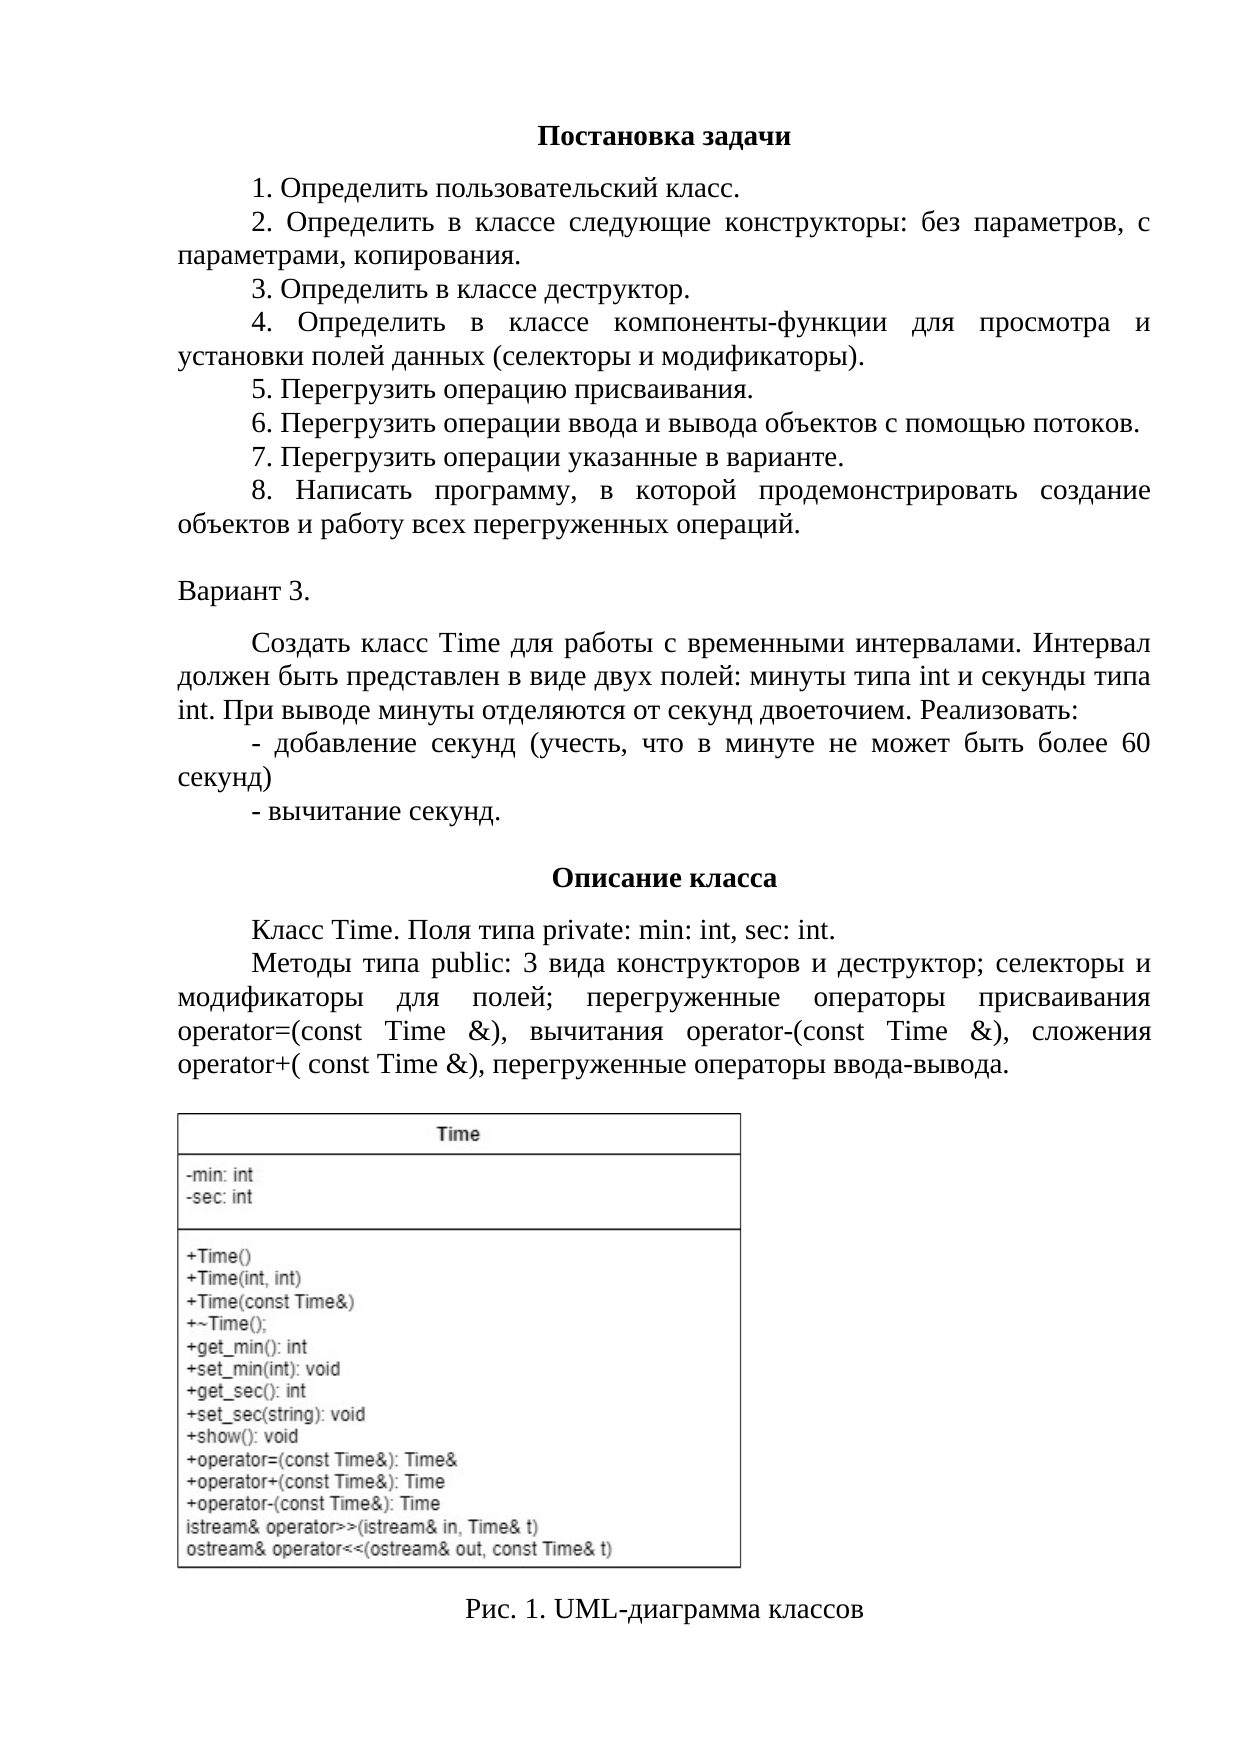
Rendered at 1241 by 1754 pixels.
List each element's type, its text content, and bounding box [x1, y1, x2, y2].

text Класс Time. Поля типа private: min: int, sec: int. [177, 912, 1152, 946]
text 5. Перегрузить операцию присваивания. [177, 372, 1152, 405]
picture [177, 1113, 742, 1573]
text 4. Определить в классе компоненты-функции для просмотра и установки полей данных (селекторы и модификаторы). [177, 304, 1152, 372]
text Постановка задачи [177, 118, 1152, 152]
text - добавление секунд (учесть, что в минуте не может быть более 60 секунд) [177, 726, 1152, 793]
text Описание класса [177, 860, 1152, 893]
text 3. Определить в классе деструктор. [177, 271, 1152, 304]
text 2. Определить в классе следующие конструкторы: без параметров, с параметрами, копирования. [177, 204, 1152, 271]
text 8. Написать программу, в которой продемонстрировать создание объектов и работу всех перегруженных операций. [177, 472, 1152, 539]
text Вариант 3. [177, 573, 1152, 606]
text Методы типа public: 3 вида конструкторов и деструктор; селекторы и модификаторы для полей; перегруженные операторы присваивания operator=(const Time &), вычитания operator-(const Time &), сложения operator+( const Time &), перегруженные операторы ввода-вывода. [177, 946, 1152, 1080]
text Создать класс Time для работы с временными интервалами. Интервал должен быть представлен в виде двух полей: минуты типа int и секунды типа int. При выводе минуты отделяются от секунд двоеточием. Реализовать: [177, 625, 1152, 726]
text Рис. 1. UML-диаграмма классов [177, 1591, 1152, 1624]
text - вычитание секунд. [177, 793, 1152, 826]
text 6. Перегрузить операции ввода и вывода объектов с помощью потоков. [177, 405, 1152, 439]
text 1. Определить пользовательский класс. [177, 170, 1152, 204]
text 7. Перегрузить операции указанные в варианте. [177, 439, 1152, 472]
